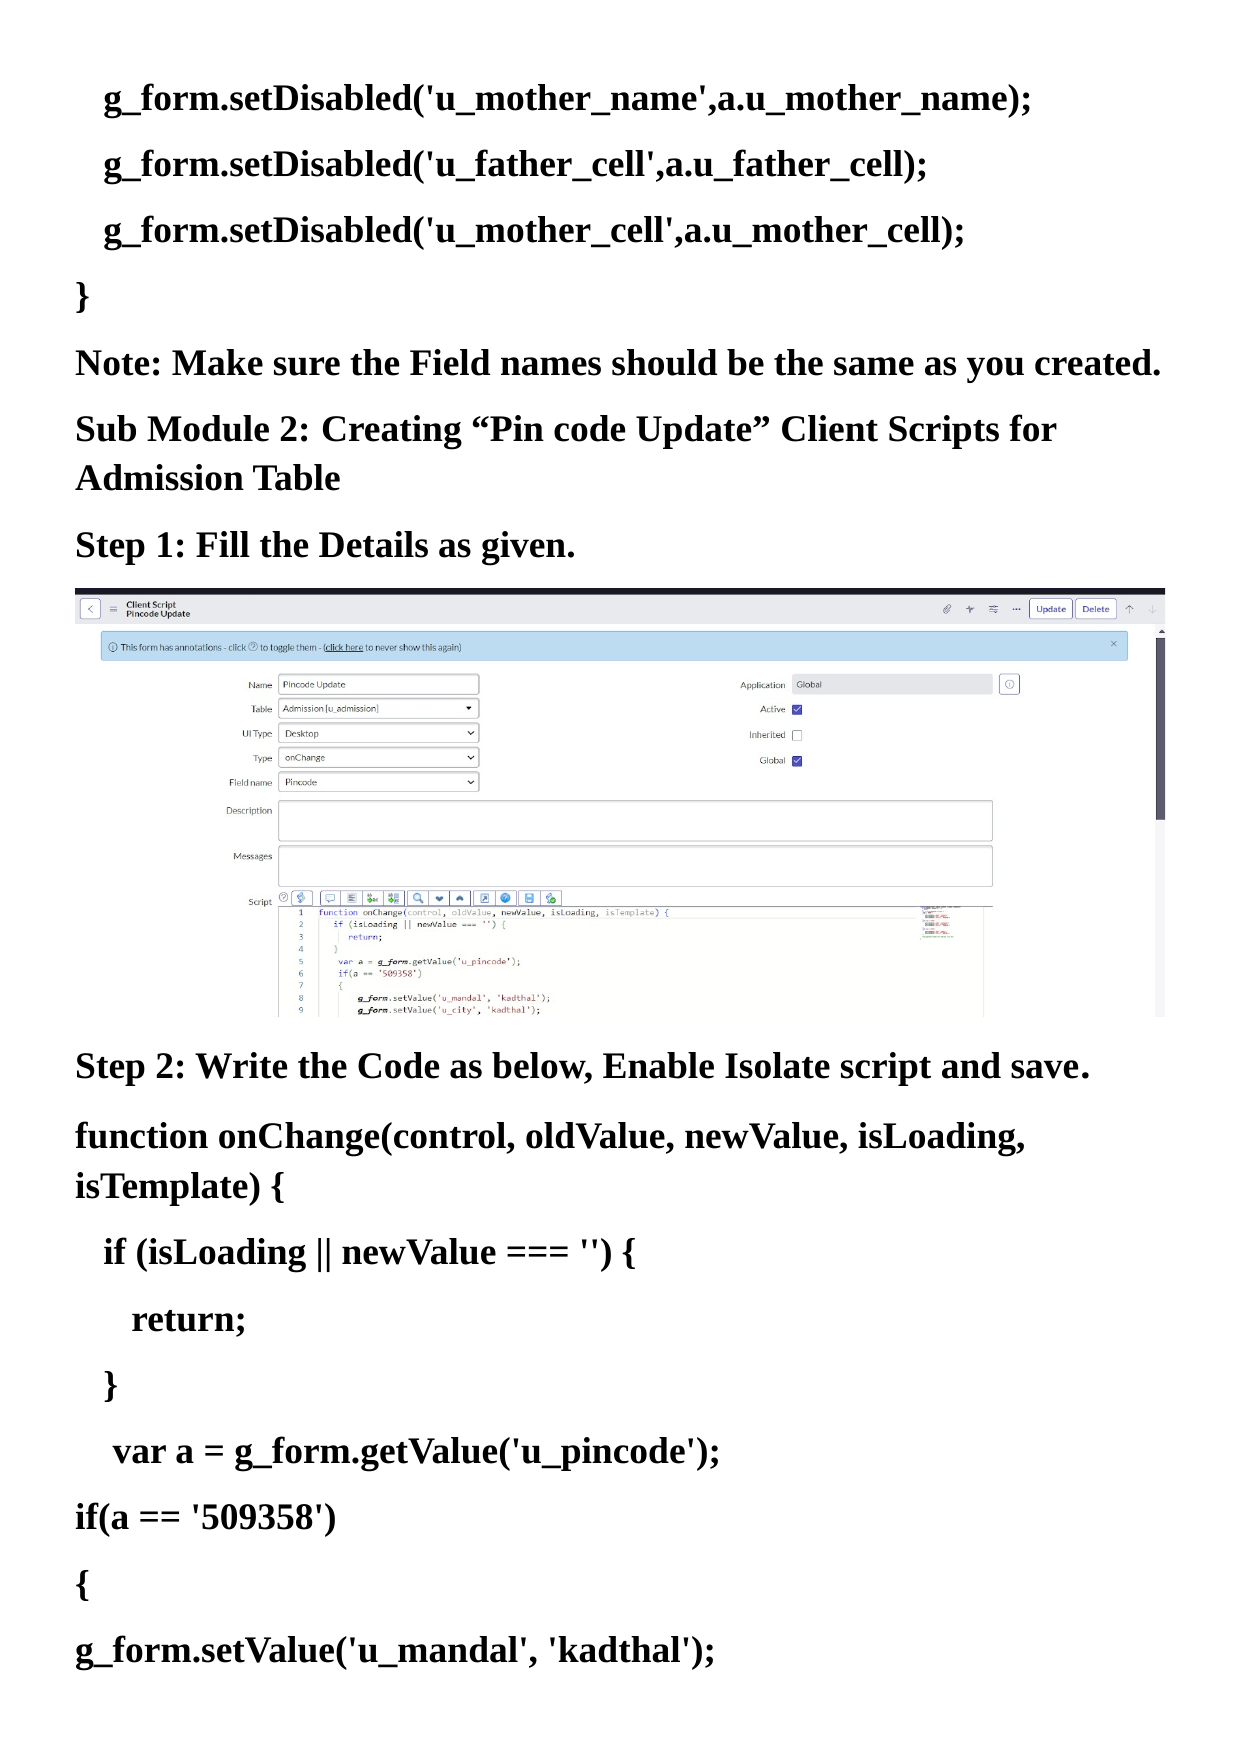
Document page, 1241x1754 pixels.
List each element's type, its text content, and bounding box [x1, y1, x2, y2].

text Step 1: Fill the Details as given. [75, 522, 1165, 565]
text return; [75, 1296, 1165, 1339]
text g_form.setDisabled('u_mother_name',a.u_mother_name); [75, 75, 1165, 118]
text if(a == '509358') [75, 1495, 1165, 1538]
text function onChange(control, oldValue, newValue, isLoading, isTemplate) { [75, 1114, 1165, 1207]
text } [75, 1362, 1165, 1405]
text var a = g_form.getValue('u_pincode'); [75, 1428, 1165, 1472]
text g_form.setDisabled('u_mother_cell',a.u_mother_cell); [75, 207, 1165, 251]
text Step 2: Write the Code as below, Enable Isolate script and save. [75, 1039, 1165, 1090]
text g_form.setDisabled('u_father_cell',a.u_father_cell); [75, 141, 1165, 184]
text Sub Module 2: Creating “Pin code Update” Client Scripts for Admission Table [75, 406, 1165, 499]
picture [75, 588, 1166, 1017]
text Note: Make sure the Field names should be the same as you created. [75, 340, 1165, 383]
text if (isLoading || newValue === '') { [75, 1230, 1165, 1273]
text g_form.setValue('u_mandal', 'kadthal'); [75, 1627, 1165, 1670]
text } [75, 274, 1165, 317]
text { [75, 1561, 1165, 1604]
